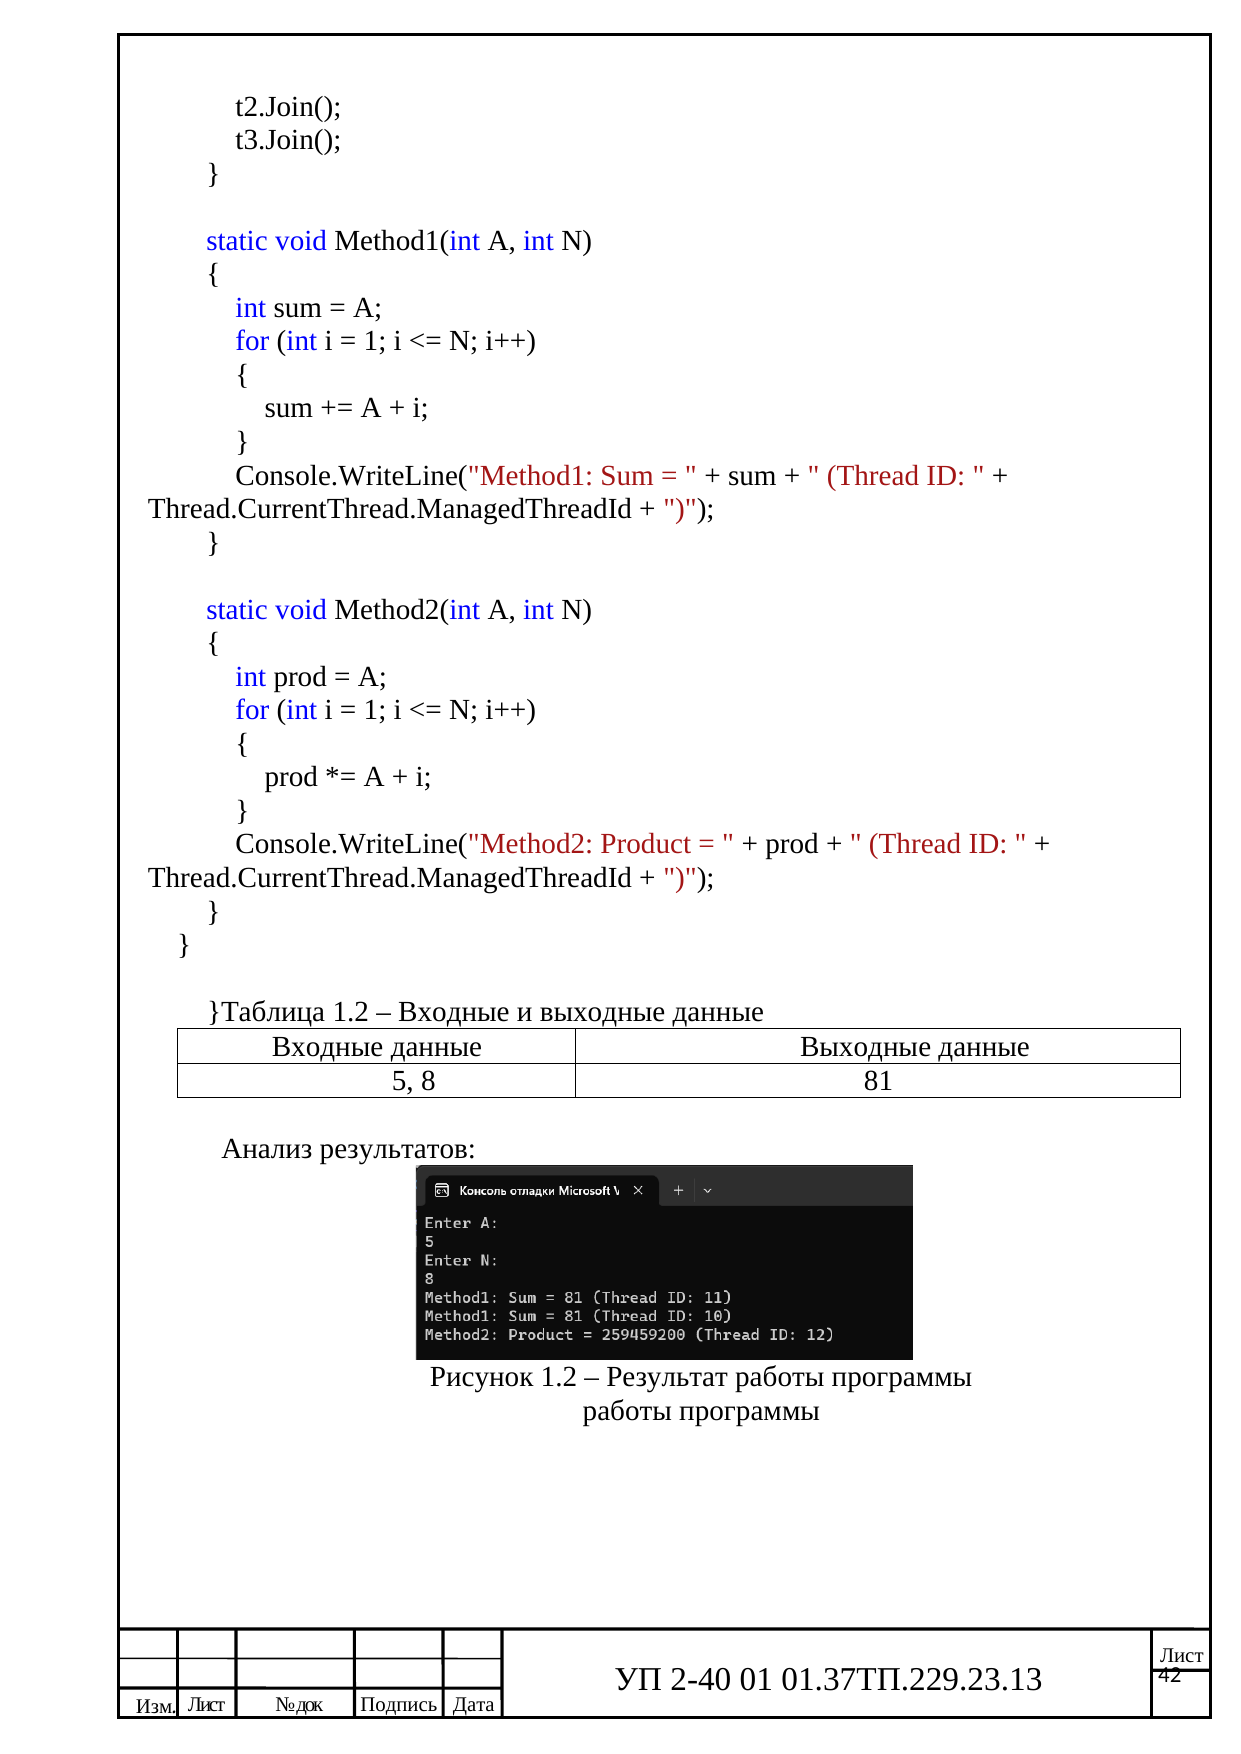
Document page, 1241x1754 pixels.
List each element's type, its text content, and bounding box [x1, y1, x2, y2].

text работы программы [148, 1393, 1181, 1426]
text { [148, 726, 1181, 759]
text } [148, 793, 1181, 827]
text Анализ результатов: [148, 1132, 1181, 1165]
text static void Method1(int A, int N) [148, 223, 1181, 256]
text } [148, 156, 1181, 189]
text t2.Join(); [148, 89, 1181, 122]
table_cell 5, 8 [178, 1064, 575, 1097]
text } [148, 927, 1181, 961]
text } [148, 894, 1181, 927]
text { [148, 357, 1181, 391]
text } [148, 525, 1181, 558]
text Console.WriteLine("Method2: Product = " + prod + " (Thread ID: " + Thread.CurrentThread.ManagedThreadId + ")"); [148, 827, 1181, 894]
picture [415, 1165, 913, 1360]
table_cell 81 [576, 1064, 1180, 1097]
text Рисунок 1.2 – Результат работы программы [148, 1359, 1181, 1393]
text for (int i = 1; i <= N; i++) [148, 692, 1181, 726]
text int sum = A; [148, 290, 1181, 323]
text prod *= A + i; [148, 759, 1181, 793]
text sum += A + i; [148, 391, 1181, 424]
text }Таблица 1.2 – Входные и выходные данные [148, 994, 1181, 1028]
text { [148, 256, 1181, 290]
text static void Method2(int A, int N) [148, 592, 1181, 625]
table_header Выходные данные [576, 1029, 1180, 1062]
text int prod = A; [148, 659, 1181, 692]
table_header Входные данные [178, 1029, 575, 1062]
text Console.WriteLine("Method1: Sum = " + sum + " (Thread ID: " + Thread.CurrentThread.ManagedThreadId + ")"); [148, 458, 1181, 525]
text } [148, 424, 1181, 458]
text { [148, 625, 1181, 659]
text for (int i = 1; i <= N; i++) [148, 323, 1181, 357]
text t3.Join(); [148, 122, 1181, 156]
